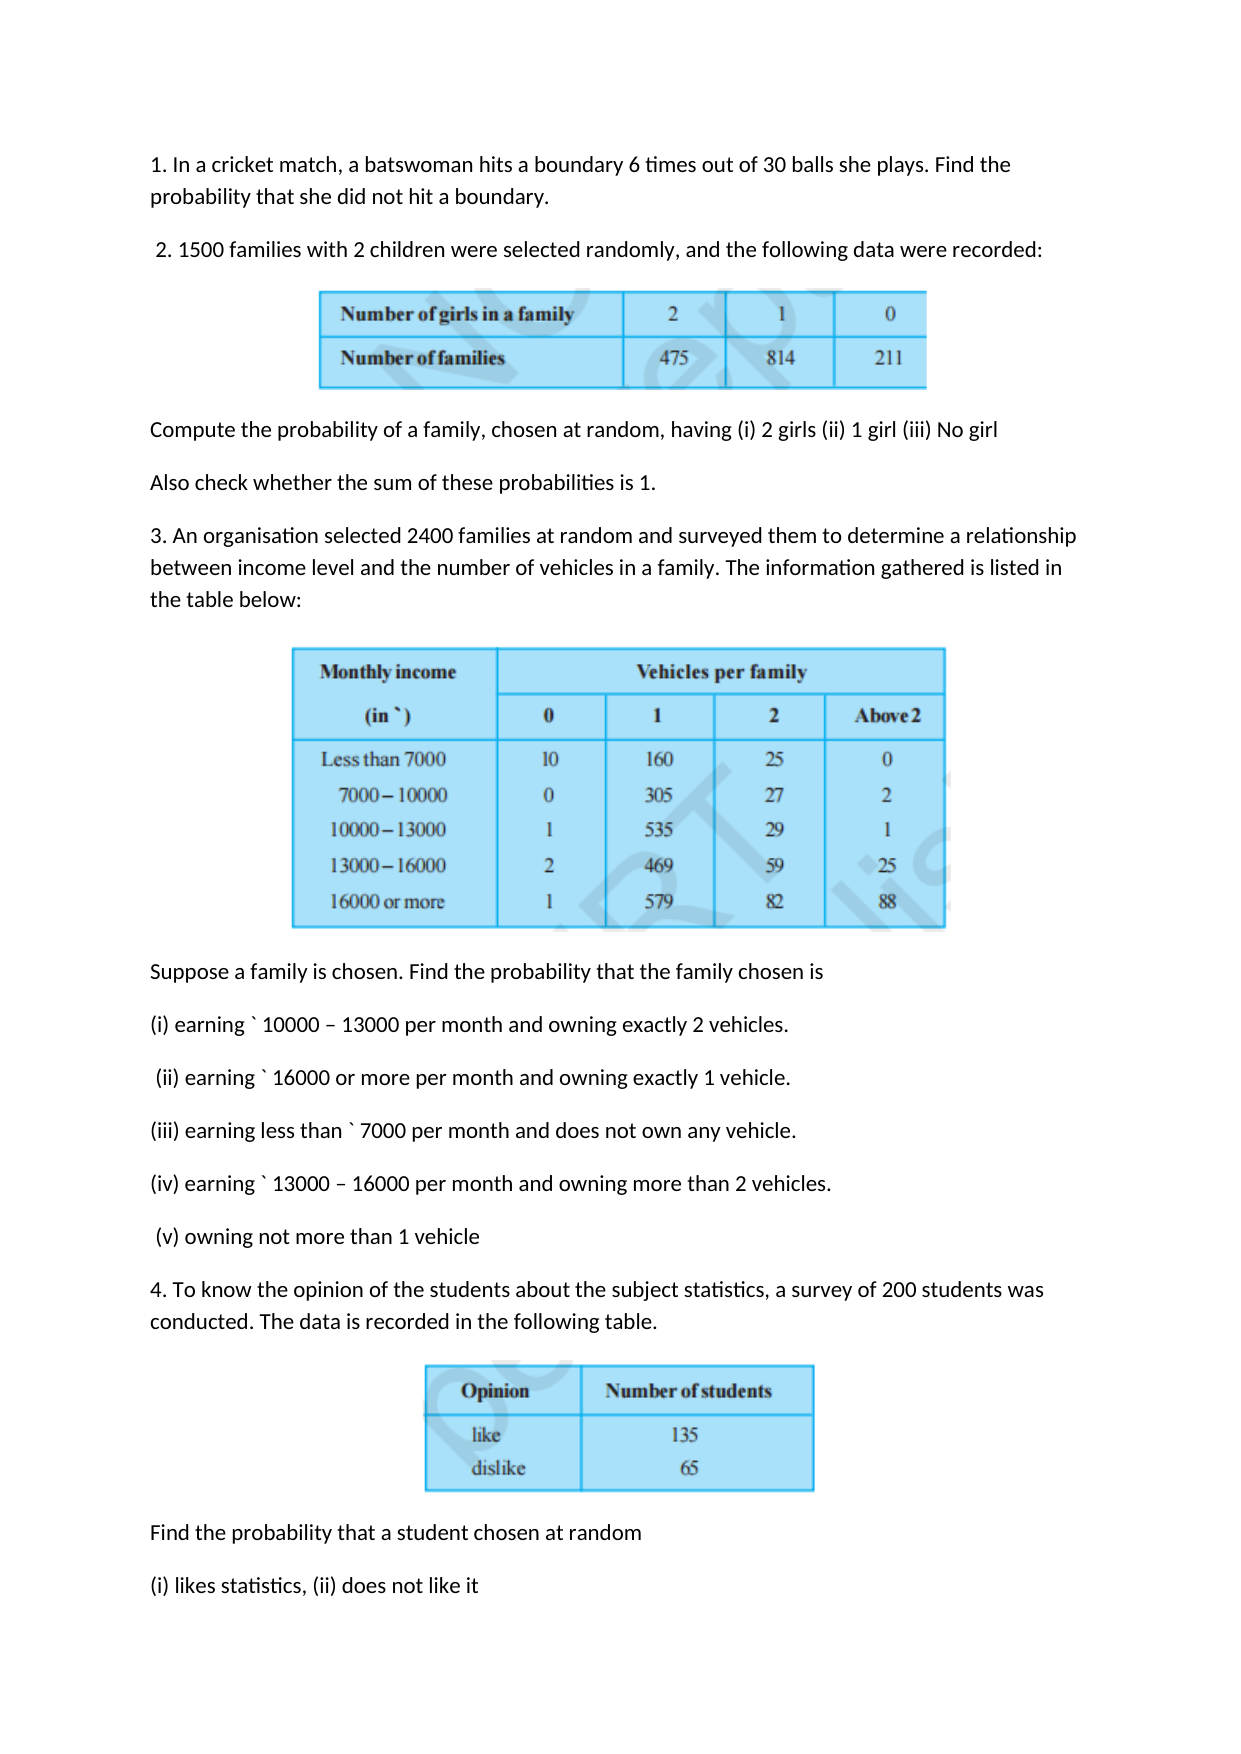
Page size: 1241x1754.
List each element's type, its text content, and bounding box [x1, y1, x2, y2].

text (i) earning ` 10000 – 13000 per month and owning exactly 2 vehicles. [150, 1010, 1090, 1038]
text Suppose a family is chosen. Find the probability that the family chosen is [150, 957, 1090, 985]
text 1. In a cricket match, a batswoman hits a boundary 6 times out of 30 balls she plays. Find the probability that she did not hit a boundary. [150, 150, 1090, 210]
text (ii) earning ` 16000 or more per month and owning exactly 1 vehicle. [150, 1063, 1090, 1091]
text (iii) earning less than ` 7000 per month and does not own any vehicle. [150, 1116, 1090, 1144]
text 3. An organisation selected 2400 families at random and surveyed them to determine a relationship between income level and the number of vehicles in a family. The information gathered is listed in the table below: [150, 521, 1090, 613]
text Find the probability that a student chosen at random [150, 1518, 1090, 1546]
text (v) owning not more than 1 vehicle [150, 1222, 1090, 1250]
text Compute the probability of a family, chosen at random, having (i) 2 girls (ii) 1 girl (iii) No girl [150, 415, 1090, 443]
text 4. To know the opinion of the students about the subject statistics, a survey of 200 students was conducted. The data is recorded in the following table. [150, 1275, 1090, 1335]
text (iv) earning ` 13000 – 16000 per month and owning more than 2 vehicles. [150, 1169, 1090, 1197]
picture [289, 638, 951, 932]
text Also check whether the sum of these probabilities is 1. [150, 468, 1090, 496]
picture [313, 288, 927, 390]
text (i) likes statistics, (ii) does not like it [150, 1571, 1090, 1599]
picture [422, 1360, 818, 1494]
text 2. 1500 families with 2 children were selected randomly, and the following data were recorded: [150, 235, 1090, 263]
